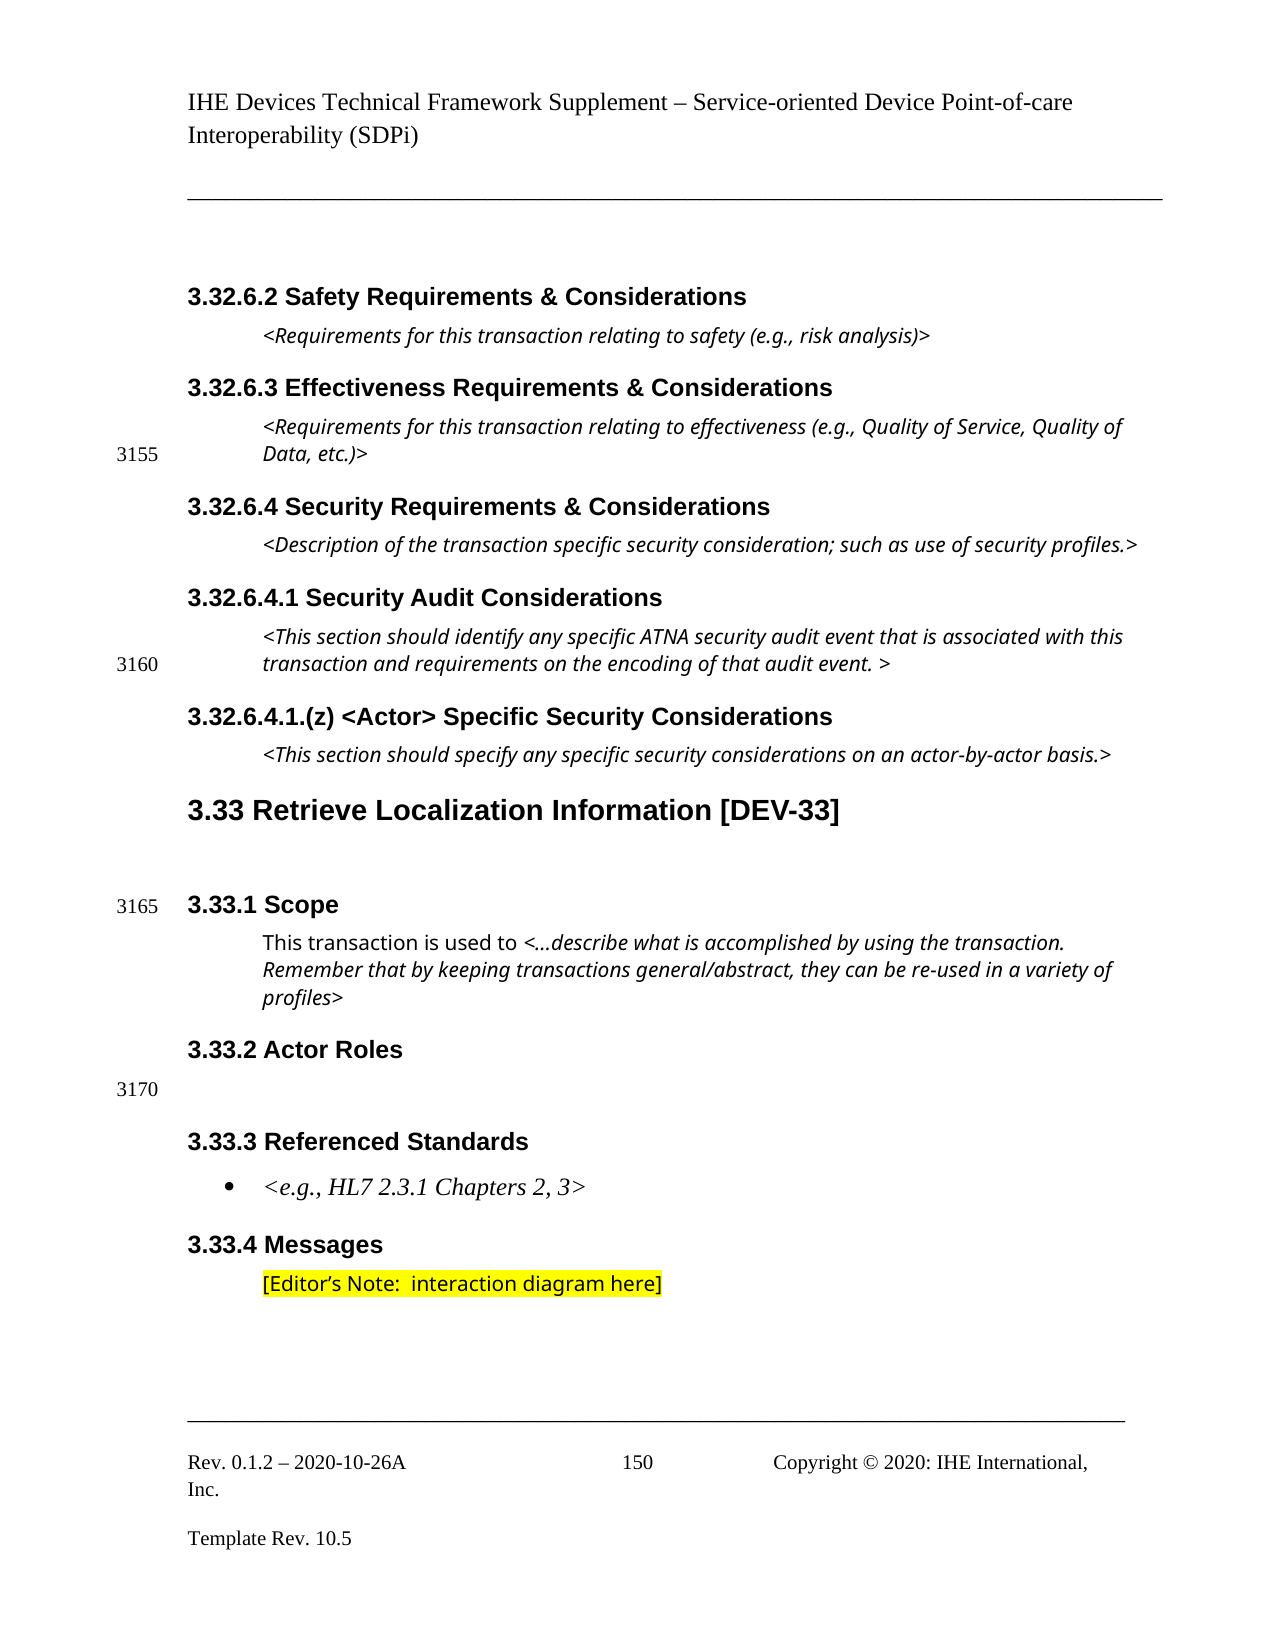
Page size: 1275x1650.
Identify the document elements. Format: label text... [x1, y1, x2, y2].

subtitle 3.32.6.3 Effectiveness Requirements & Considerations [187, 373, 1162, 402]
subtitle 3.33 Retrieve Localization Information [DEV-33] [187, 793, 1162, 827]
subtitle 3.33.3 Referenced Standards [187, 1127, 1162, 1156]
subtitle 3.32.6.4.1.(z) <Actor> Specific Security Considerations [187, 702, 1162, 730]
list <e.g., HL7 2.3.1 Chapters 2, 3> [225, 1172, 1162, 1201]
text <Requirements for this transaction relating to safety (e.g., risk analysis)> [262, 321, 1162, 348]
text [Editor’s Note: interaction diagram here] [262, 1269, 1162, 1297]
subtitle 3.33.2 Actor Roles [187, 1035, 1162, 1064]
text <This section should identify any specific ATNA security audit event that is associated with this transaction and requirements on the encoding of that audit event. > [262, 622, 1162, 677]
subtitle 3.33.1 Scope [187, 890, 1162, 919]
subtitle 3.32.6.4 Security Requirements & Considerations [187, 492, 1162, 521]
subtitle 3.32.6.2 Safety Requirements & Considerations [187, 282, 1162, 311]
subtitle 3.33.4 Messages [187, 1230, 1162, 1259]
text This transaction is used to <…describe what is accomplished by using the transaction. Remember that by keeping transactions general/abstract, they can be re-used in a variety of profiles> [262, 929, 1162, 1010]
text <This section should specify any specific security considerations on an actor-by-actor basis.> [262, 741, 1162, 768]
subtitle 3.32.6.4.1 Security Audit Considerations [187, 583, 1162, 612]
text <Description of the transaction specific security consideration; such as use of security profiles.> [262, 531, 1162, 558]
text <Requirements for this transaction relating to effectiveness (e.g., Quality of Service, Quality of Data, etc.)> [262, 413, 1162, 467]
